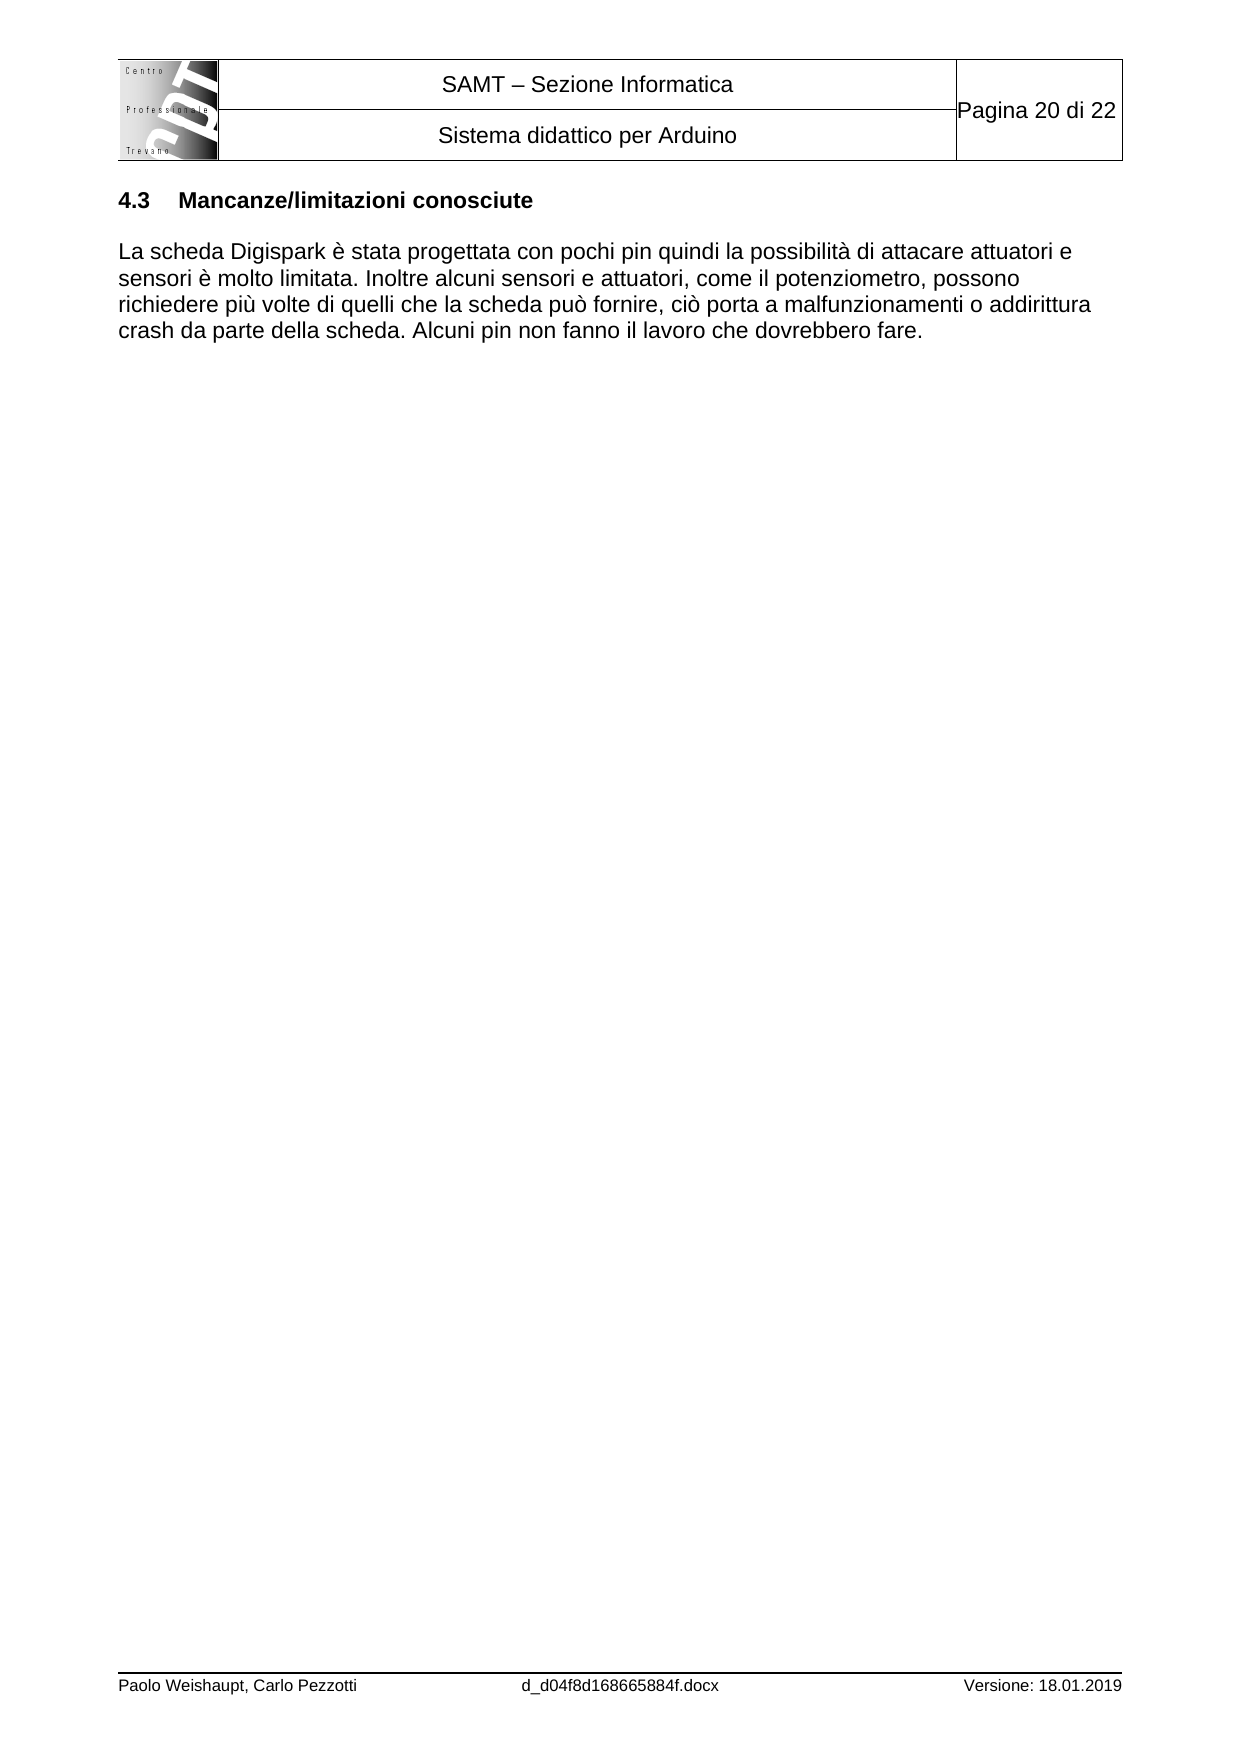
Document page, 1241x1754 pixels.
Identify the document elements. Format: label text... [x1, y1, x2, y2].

subtitle Mancanze/limitazioni conosciute [118, 187, 1122, 213]
text La scheda Digispark è stata progettata con pochi pin quindi la possibilità di attacare attuatori e sensori è molto limitata. Inoltre alcuni sensori e attuatori, come il potenziometro, possono richiedere più volte di quelli che la scheda può fornire, ciò porta a malfunzionamenti o addirittura crash da parte della scheda. Alcuni pin non fanno il lavoro che dovrebbero fare. [118, 238, 1122, 344]
picture [118, 60, 218, 160]
